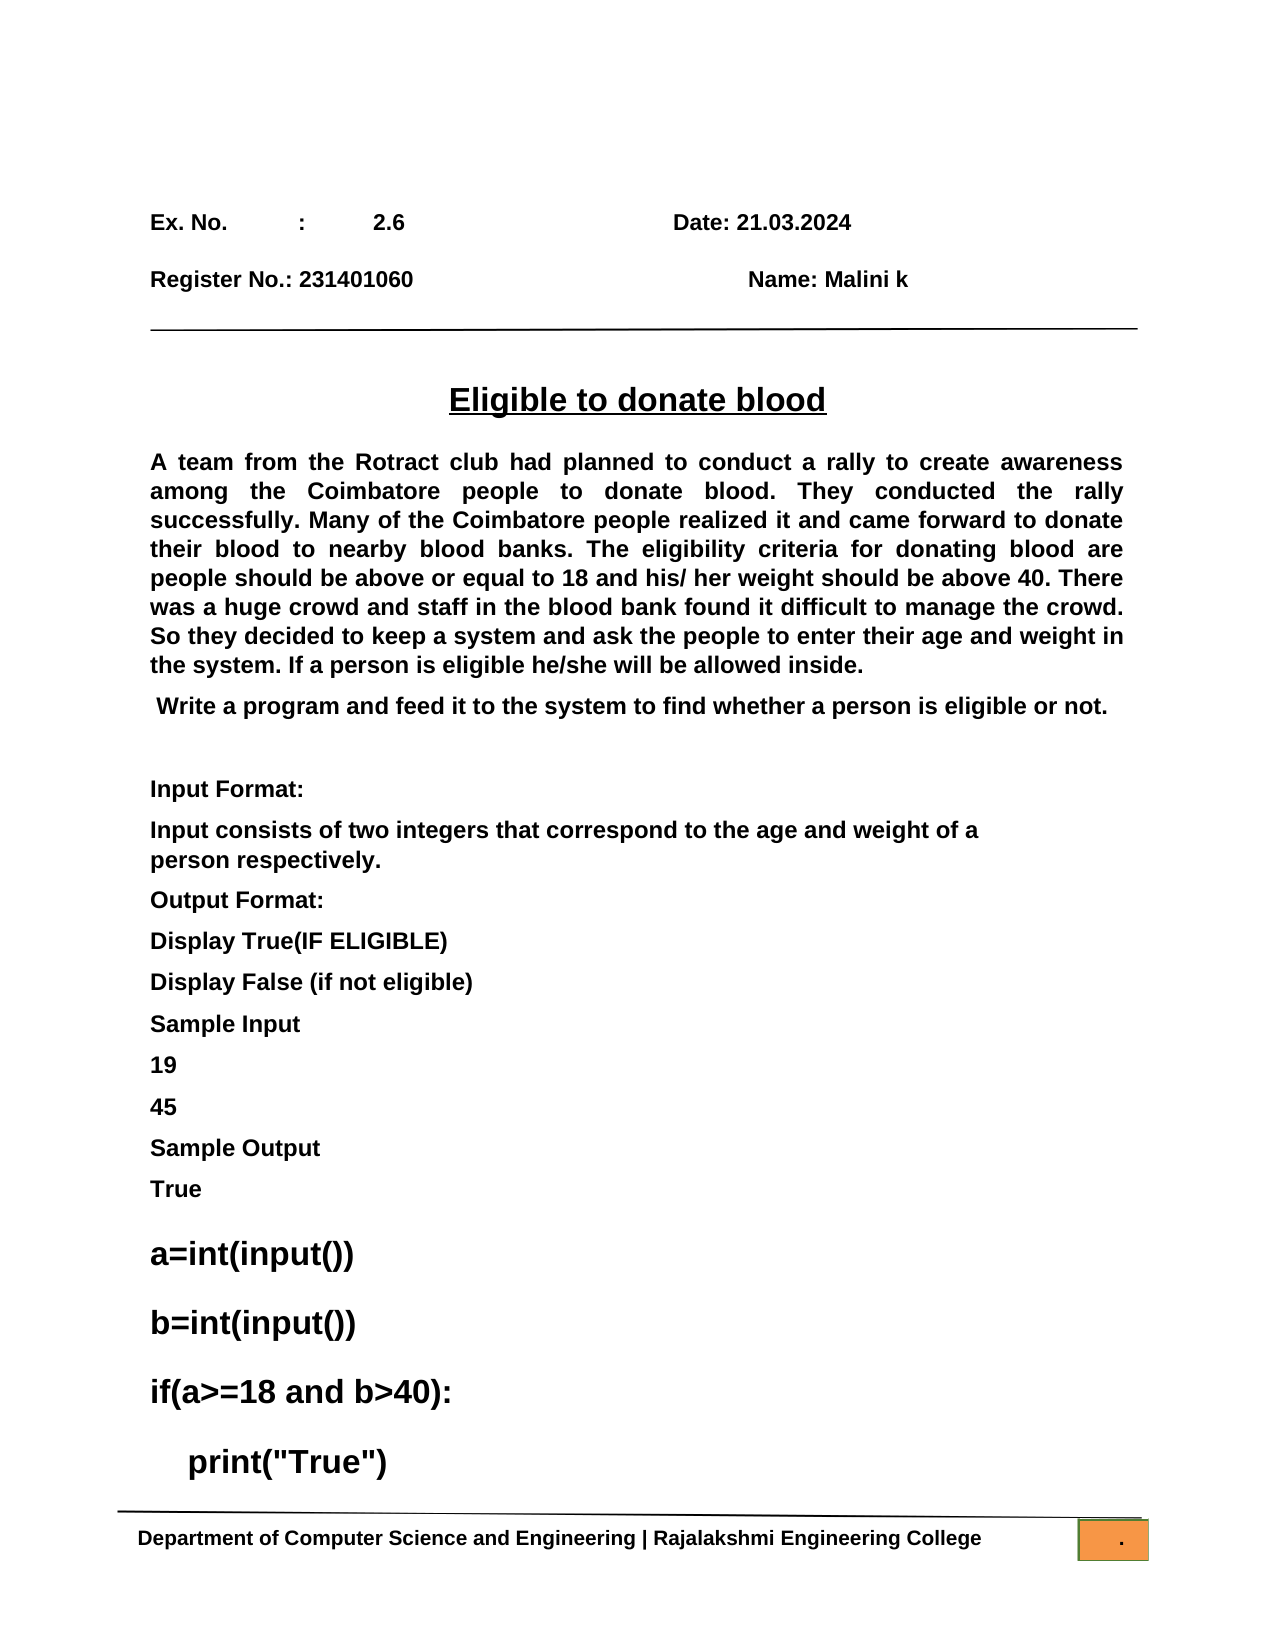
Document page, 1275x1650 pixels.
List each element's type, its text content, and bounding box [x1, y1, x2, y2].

text Display False (if not eligible) [150, 968, 1125, 996]
text Eligible to donate blood [137, 380, 1137, 418]
text Ex. No. : 2.6 Date: 21.03.2024 [150, 209, 1125, 236]
text Output Format: [150, 886, 1125, 913]
text Register No.: 231401060 Name: Malini k [150, 266, 1125, 292]
text Write a program and feed it to the system to find whether a person is eligible or not. [156, 692, 1125, 719]
text print("True") [187, 1442, 1125, 1480]
text A team from the Rotract club had planned to conduct a rally to create awareness among the Coimbatore people to donate blood. They conducted the rally successfully. Many of the Coimbatore people realized it and came forward to donate their blood to nearby blood banks. The eligibility criteria for donating blood are people should be above or equal to 18 and his/ her weight should be above 40. There was a huge crowd and staff in the blood bank found it difficult to manage the crowd. So they decided to keep a system and ask the people to enter their age and weight in the system. If a person is eligible he/she will be allowed inside. [150, 448, 1125, 679]
text a=int(input()) [150, 1233, 1125, 1272]
text 19 [150, 1051, 1125, 1079]
text Display True(IF ELIGIBLE) [150, 927, 1125, 954]
text if(a>=18 and b>40): [150, 1372, 1125, 1411]
text Sample Output [150, 1134, 1125, 1162]
text b=int(input()) [150, 1303, 1125, 1341]
picture [117, 1510, 1149, 1561]
text Input Format: [150, 774, 1125, 802]
text Input consists of two integers that correspond to the age and weight of a person respectively. [150, 816, 1029, 873]
text 45 [150, 1093, 1125, 1120]
text Sample Input [150, 1010, 1125, 1037]
text Department of Computer Science and Engineering | Rajalakshmi Engineering College [137, 1526, 1073, 1549]
text True [150, 1175, 1125, 1203]
